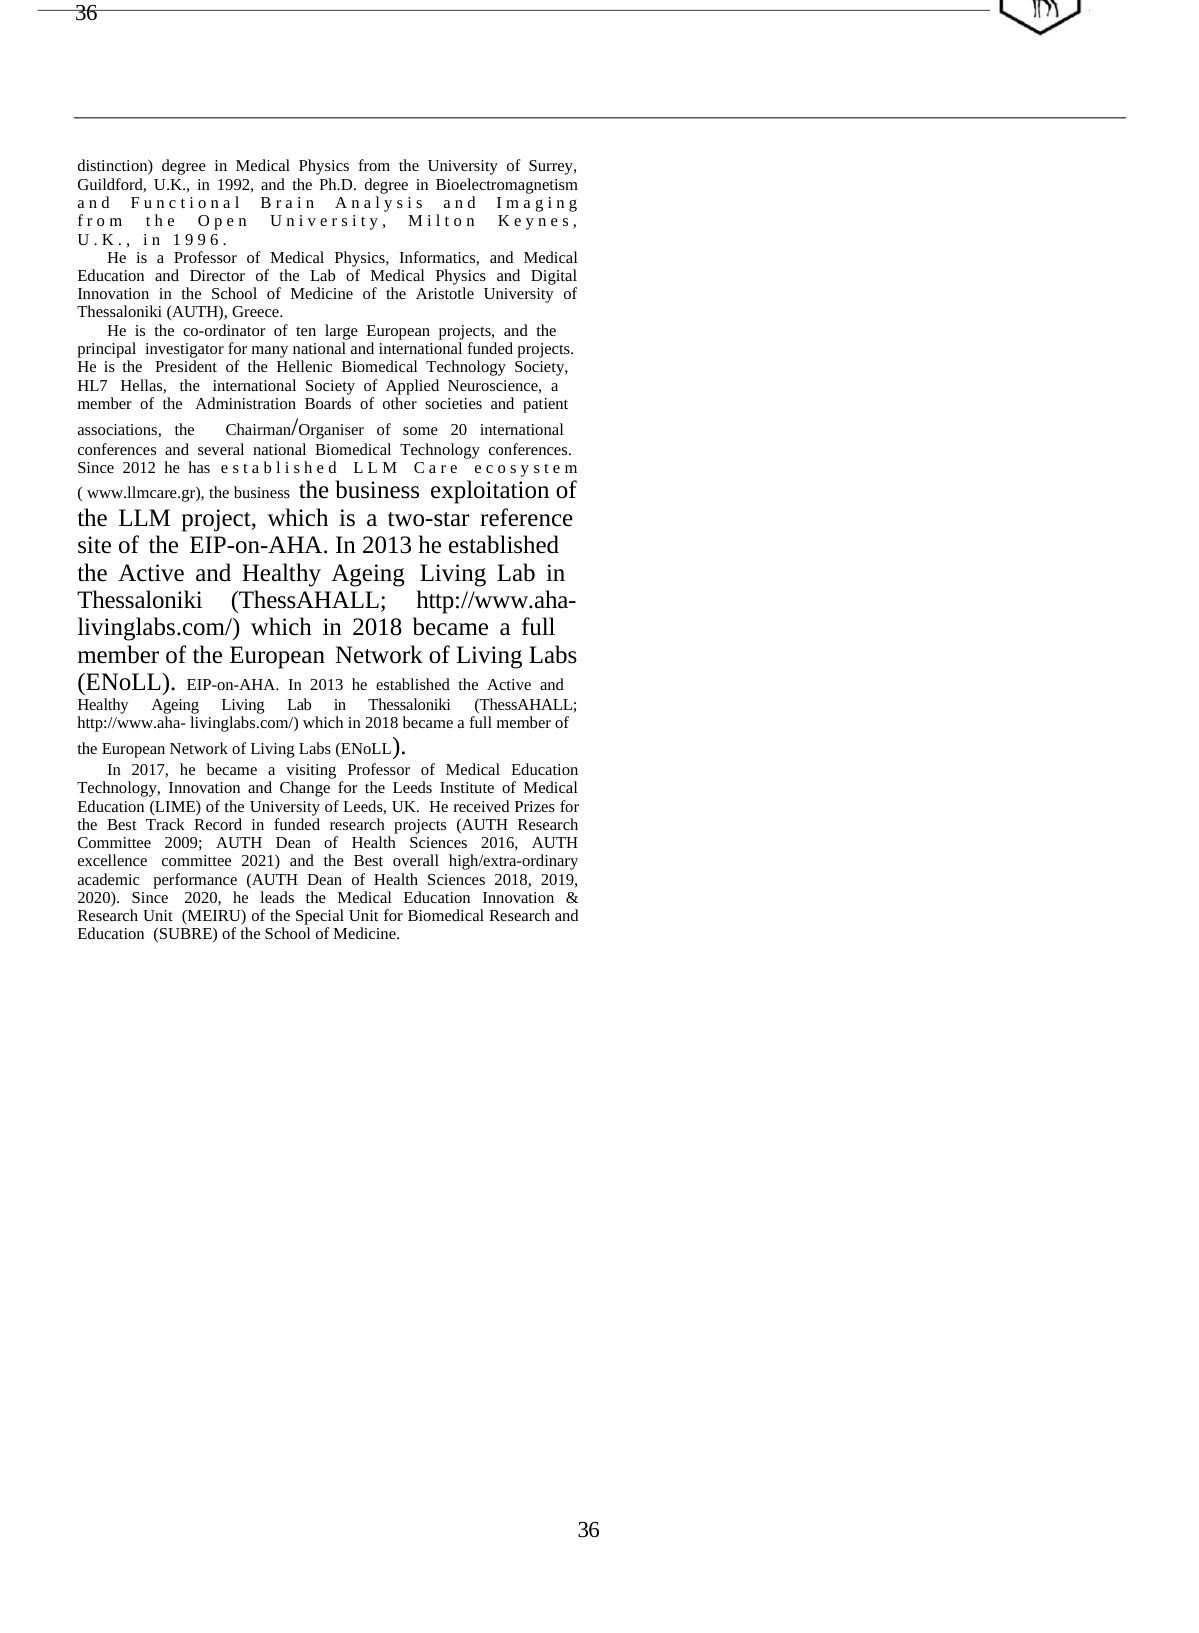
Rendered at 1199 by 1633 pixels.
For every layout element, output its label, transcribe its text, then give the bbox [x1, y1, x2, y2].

text distinction) degree in Medical Physics from the University of Surrey, Guildford, U.K., in 1992, and the Ph.D. degree in Bioelectromagnetism a n d F u n c t i o n a l B r a i n A n a l y s i s a n d I m a g i n g f r o m t h e O p e n U n i v e r s i t y , M i l t o n K e y n e s , U . K . , i n 1 9 9 6 . [77, 157, 578, 248]
picture [990, 0, 1089, 37]
text He is a Professor of Medical Physics, Informatics, and Medical Education and Director of the Lab of Medical Physics and Digital Innovation in the School of Medicine of the Aristotle University of Thessaloniki (AUTH), Greece. [77, 249, 578, 321]
text He is the co-ordinator of ten large European projects, and the principal investigator for many national and international funded projects. He is the President of the Hellenic Biomedical Technology Society, HL7 Hellas, the international Society of Applied Neuroscience, a member of the Administration Boards of other societies and patient associations, the Chairman/Organiser of some 20 international conferences and several national Biomedical Technology conferences. Since 2012 he has e s t a b l i s h e d L L M C a r e e c o s y s t e m ( www.llmcare.gr), the business the business exploitation of the LLM project, which is a two-star reference site of the EIP-on-AHA. In 2013 he established the Active and Healthy Ageing Living Lab in Thessaloniki (ThessAHALL; http://www.aha- livinglabs.com/) which in 2018 became a full member of the European Network of Living Labs (ENoLL). EIP-on-AHA. In 2013 he established the Active and Healthy Ageing Living Lab in Thessaloniki (ThessAHALL; http://www.aha- livinglabs.com/) which in 2018 became a full member of the European Network of Living Labs (ENoLL). [77, 322, 579, 760]
text In 2017, he became a visiting Professor of Medical Education Technology, Innovation and Change for the Leeds Institute of Medical Education (LIME) of the University of Leeds, UK. He received Prizes for the Best Track Record in funded research projects (AUTH Research Committee 2009; AUTH Dean of Health Sciences 2016, AUTH excellence committee 2021) and the Best overall high/extra-ordinary academic performance (AUTH Dean of Health Sciences 2018, 2019, 2020). Since 2020, he leads the Medical Education Innovation & Research Unit (MEIRU) of the Special Unit for Biomedical Research and Education (SUBRE) of the School of Medicine. [77, 761, 579, 943]
